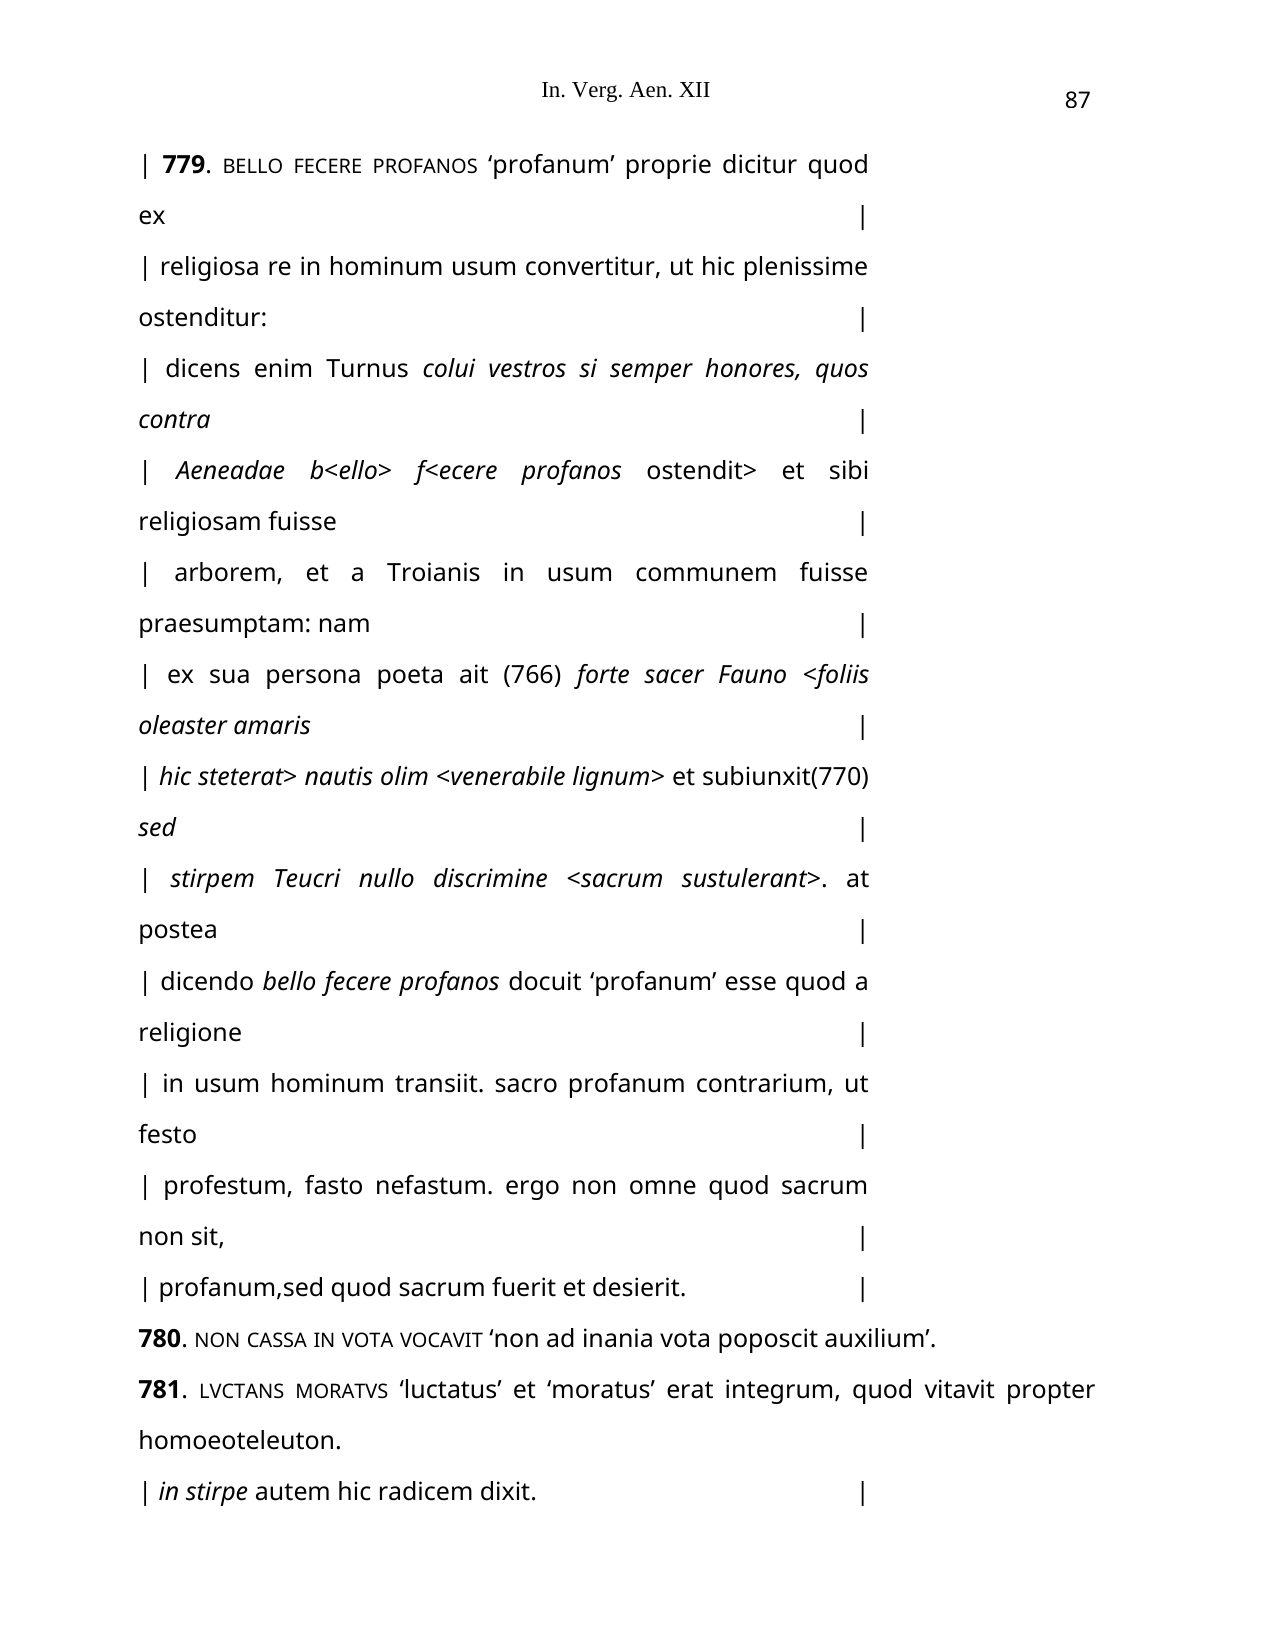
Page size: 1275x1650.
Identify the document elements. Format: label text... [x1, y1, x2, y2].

text | religiosa re in hominum usum convertitur, ut hic plenissime ostenditur: | [138, 248, 869, 334]
text 780. non cassa in vota vocavit ‘non ad inania vota poposcit auxilium’. [138, 1320, 1097, 1354]
text | hic steterat> nautis olim <venerabile lignum> et subiunxit(770) sed | [138, 759, 869, 844]
text | arborem, et a Troianis in usum communem fuisse praesumptam: nam | [138, 555, 869, 640]
text 781. lvctans moratvs ‘luctatus’ et ‘moratus’ erat integrum, quod vitavit propter homoeoteleuton. [138, 1371, 1097, 1457]
text | profanum,sed quod sacrum fuerit et desierit. | [138, 1269, 869, 1303]
text | Aeneadae b<ello> f<ecere profanos ostendit> et sibi religiosam fuisse | [138, 453, 869, 538]
text | dicens enim Turnus colui vestros si semper honores, quos contra | [138, 351, 869, 436]
text | ex sua persona poeta ait (766) forte sacer Fauno <foliis oleaster amaris | [138, 657, 869, 742]
text | in usum hominum transiit. sacro profanum contrarium, ut festo | [138, 1065, 869, 1150]
text | 779. bello fecere profanos ‘profanum’ proprie dicitur quod ex | [138, 146, 869, 232]
text | stirpem Teucri nullo discrimine <sacrum sustulerant>. at postea | [138, 861, 869, 946]
text | in stirpe autem hic radicem dixit. | [138, 1473, 869, 1508]
text | profestum, fasto nefastum. ergo non omne quod sacrum non sit, | [138, 1167, 869, 1252]
text | dicendo bello fecere profanos docuit ‘profanum’ esse quod a religione | [138, 963, 869, 1048]
